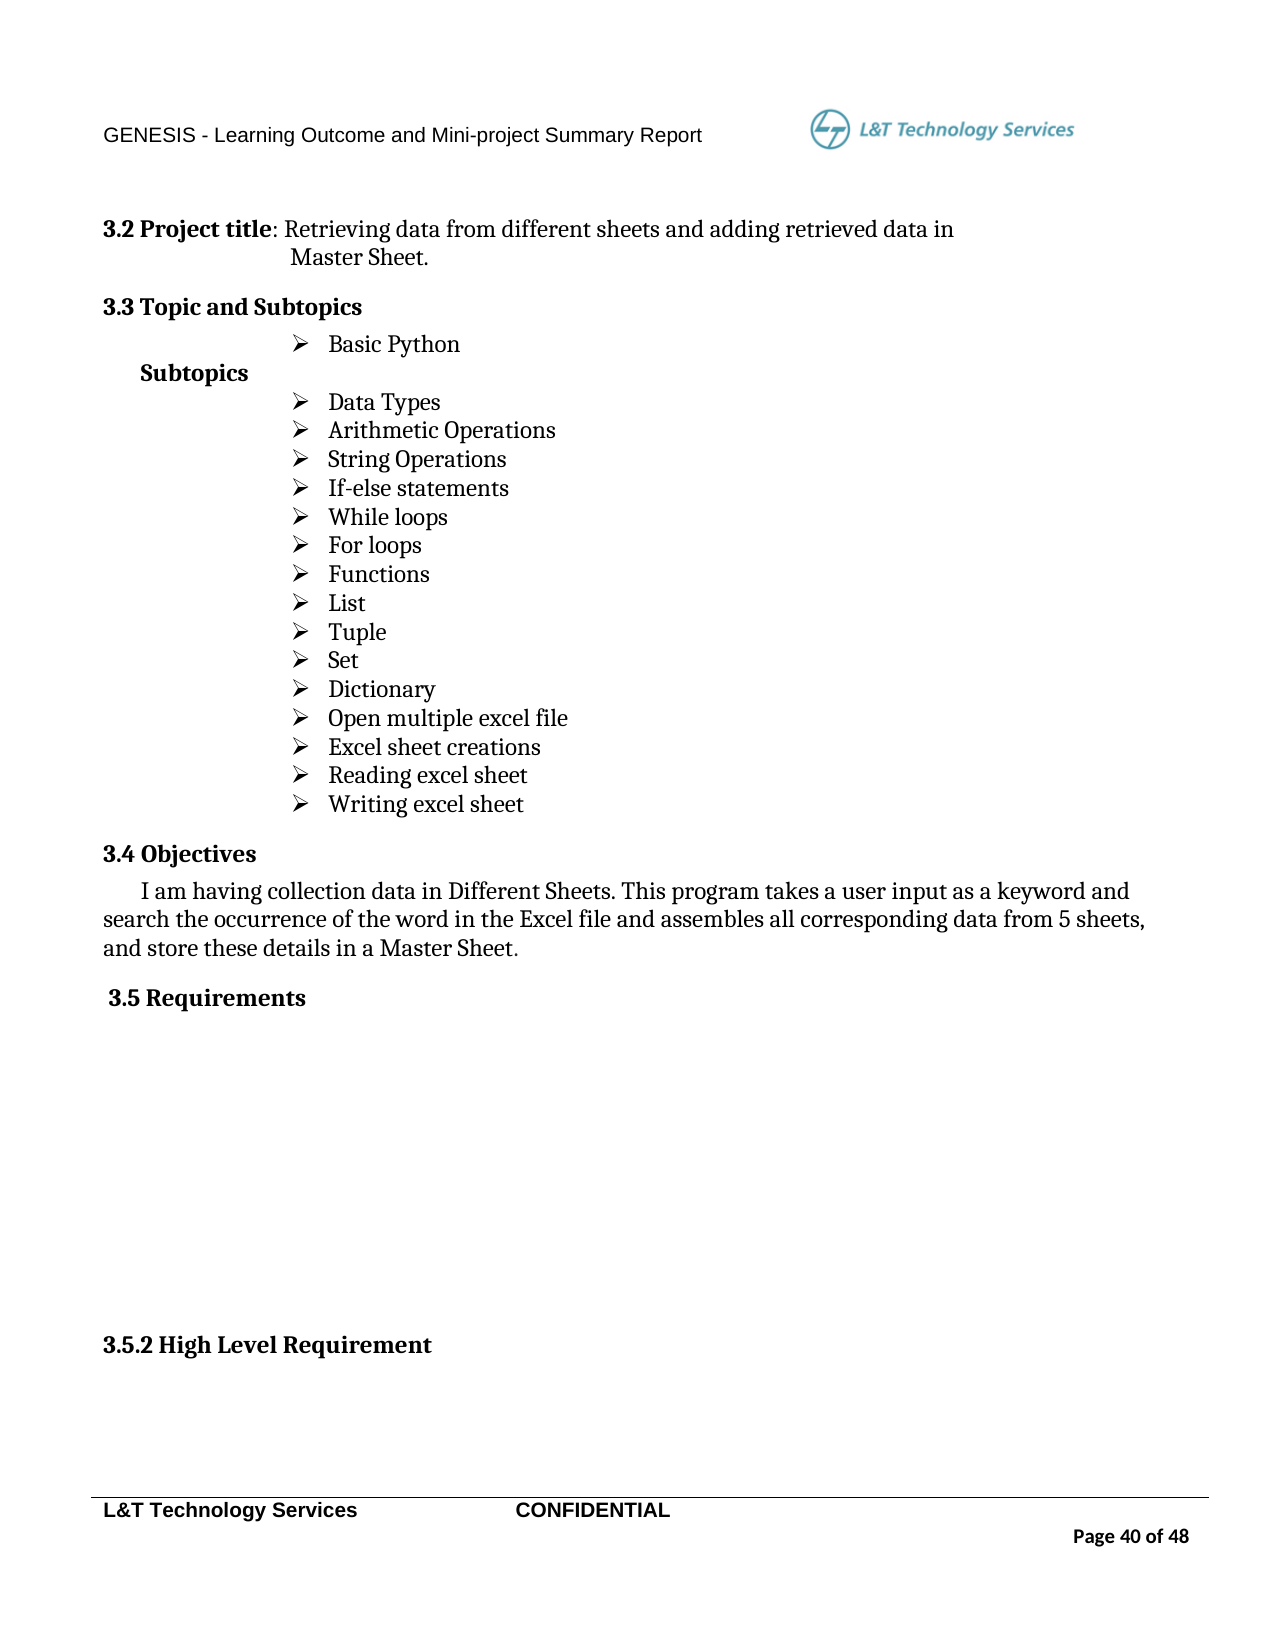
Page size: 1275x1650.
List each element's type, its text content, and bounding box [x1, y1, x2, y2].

text 3.2 Project title: Retrieving data from different sheets and adding retrieved data in [103, 214, 1162, 243]
subtitle 3.5 Requirements [103, 984, 1162, 1012]
list While loops [291, 502, 1162, 531]
list Reading excel sheet [291, 761, 1162, 790]
list Data Types [291, 387, 1162, 416]
list String Operations [291, 445, 1162, 474]
list Writing excel sheet [291, 790, 1162, 819]
text I am having collection data in Different Sheets. This program takes a user input as a keyword and search the occurrence of the word in the Excel file and assembles all corresponding data from 5 sheets, and store these details in a Master Sheet. [103, 877, 1162, 963]
list List [291, 589, 1162, 617]
list Tuple [291, 617, 1162, 646]
list Set [291, 646, 1162, 675]
subtitle 3.4 Objectives [103, 839, 1162, 868]
list Open multiple excel file [291, 704, 1162, 732]
picture [808, 98, 1075, 162]
subtitle 3.5.2 High Level Requirement [103, 1331, 1162, 1359]
list Excel sheet creations [291, 732, 1162, 761]
text Subtopics [103, 359, 1162, 387]
text Master Sheet. [103, 243, 1162, 272]
list If-else statements [291, 474, 1162, 502]
list Arithmetic Operations [291, 416, 1162, 445]
list Dictionary [291, 675, 1162, 704]
subtitle 3.3 Topic and Subtopics [103, 293, 1162, 322]
list For loops [291, 531, 1162, 560]
list Functions [291, 560, 1162, 589]
list Basic Python [291, 330, 1162, 359]
